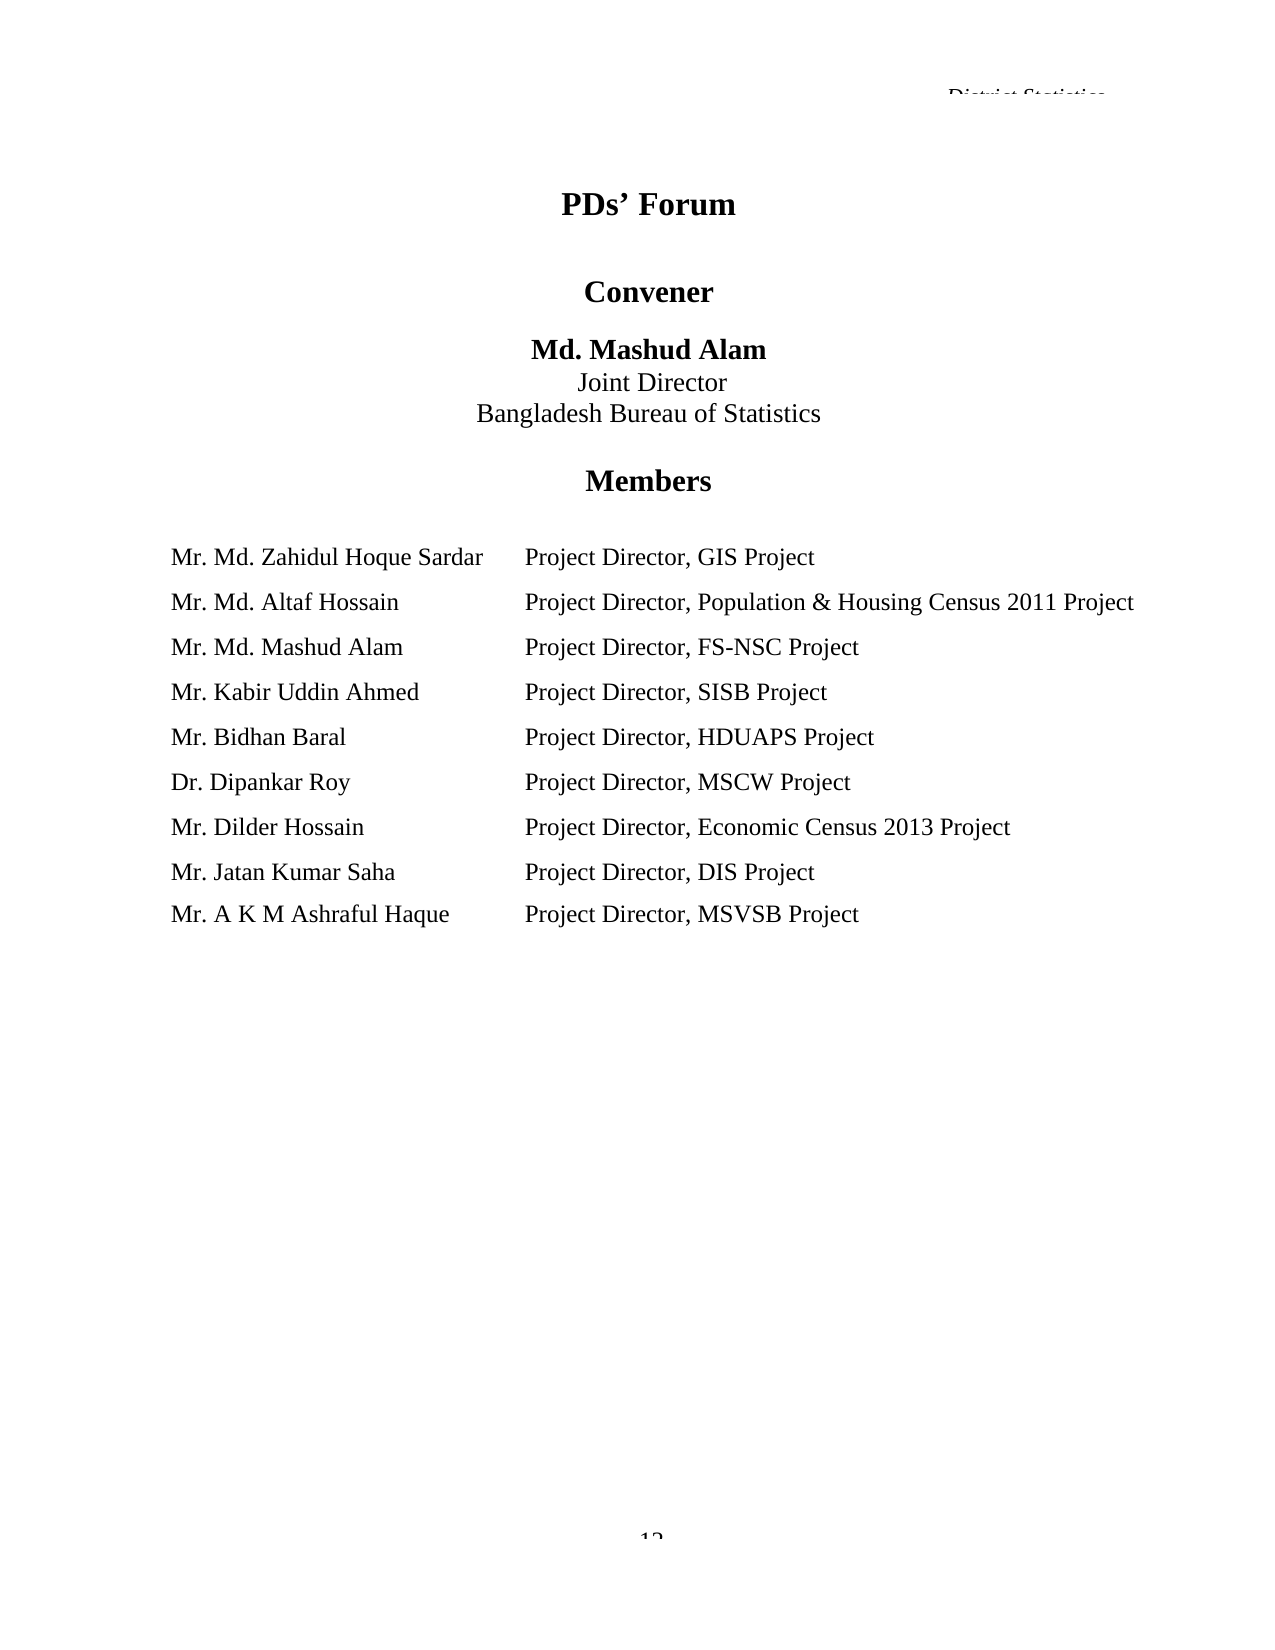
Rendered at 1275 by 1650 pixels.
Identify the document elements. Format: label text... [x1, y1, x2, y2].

text Joint Director Bangladesh Bureau of Statistics [476, 366, 851, 429]
text PDs’ Forum [198, 185, 1100, 223]
text Convener [198, 273, 1100, 309]
text Md. Mashud Alam [531, 333, 1171, 366]
text Members [197, 462, 1099, 498]
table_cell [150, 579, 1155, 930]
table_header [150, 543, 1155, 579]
